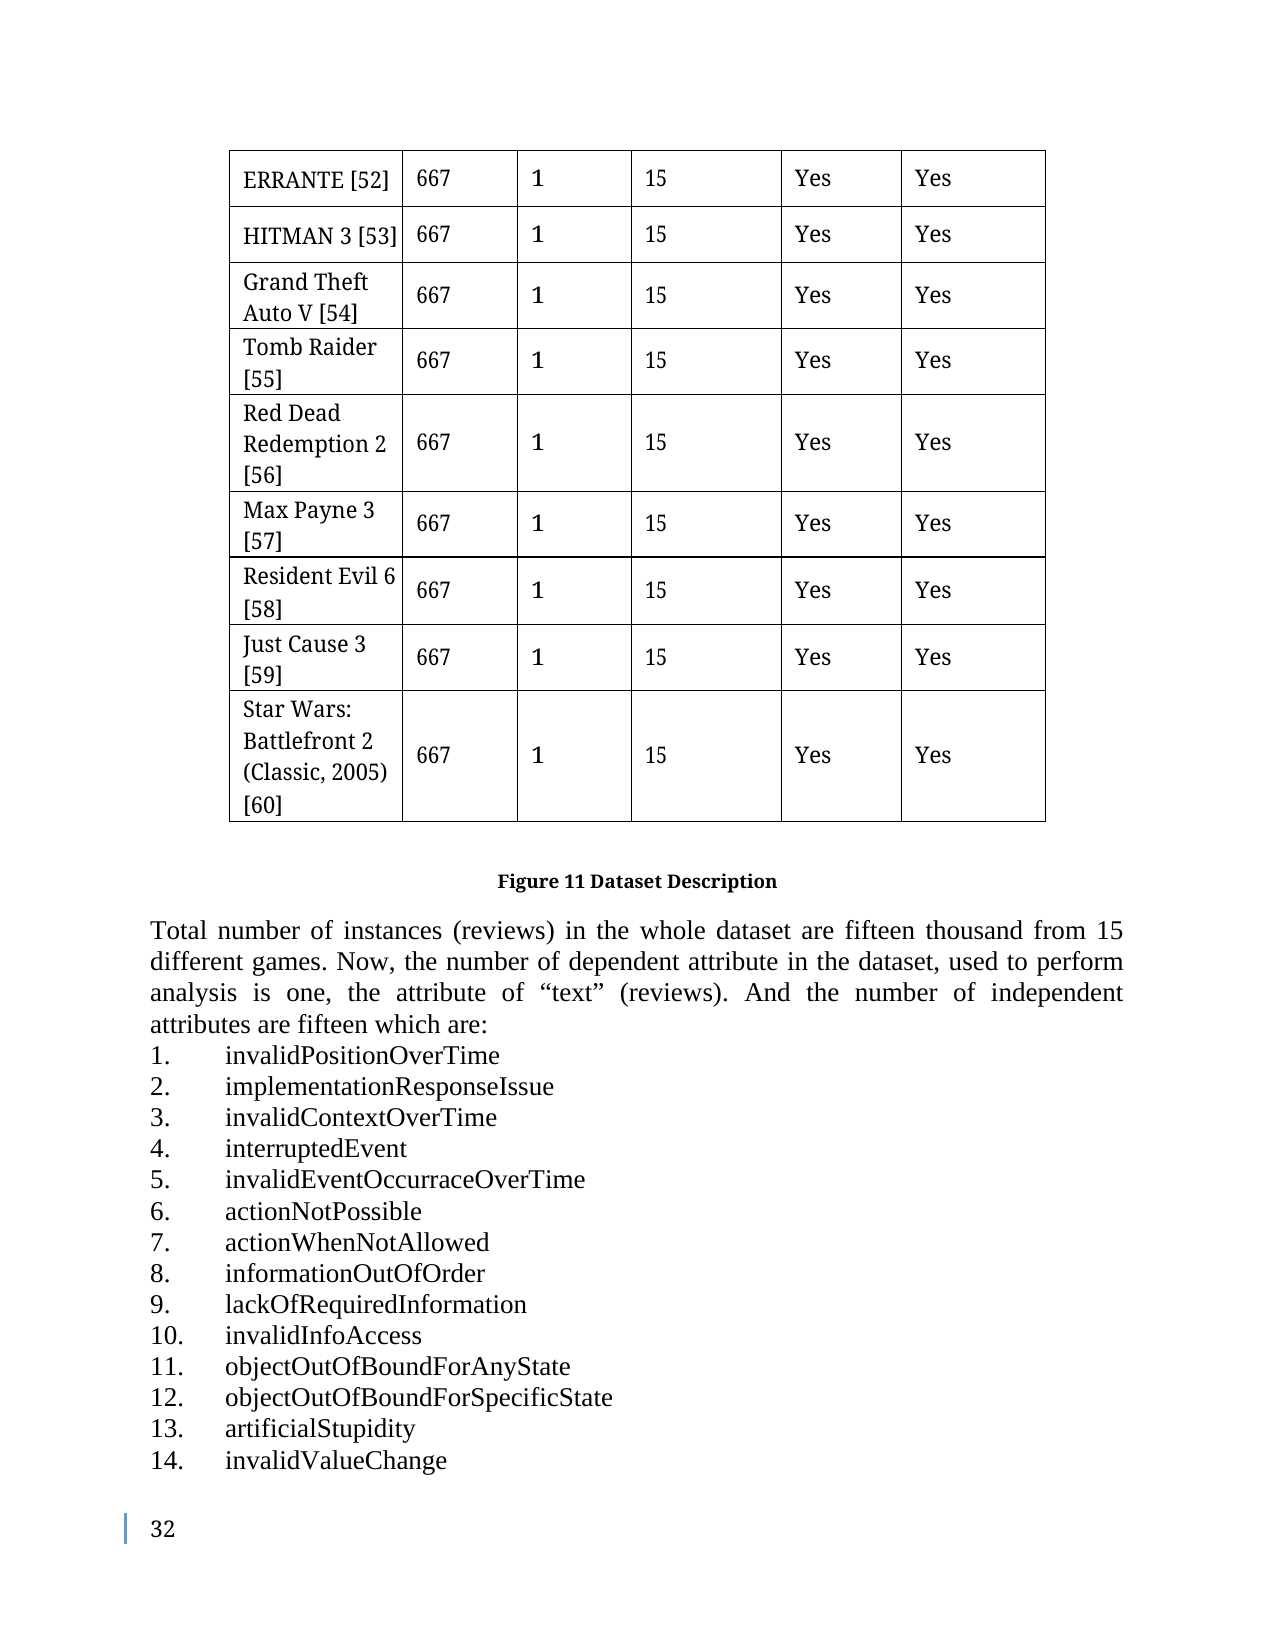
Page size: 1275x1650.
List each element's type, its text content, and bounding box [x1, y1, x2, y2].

table_cell 15 [632, 558, 781, 624]
table_cell Red Dead Redemption 2 [56] [230, 395, 402, 491]
list actionWhenNotAllowed [150, 1226, 1125, 1257]
table_cell 667 [403, 492, 517, 556]
table_cell 15 [632, 395, 781, 491]
list invalidContextOverTime [150, 1101, 1125, 1132]
table_cell 1 [518, 151, 631, 206]
table_cell 667 [403, 207, 517, 262]
list invalidInfoAccess [150, 1319, 1125, 1350]
table_cell Yes [782, 395, 901, 491]
table_cell 667 [403, 329, 517, 394]
table_cell Yes [782, 625, 901, 690]
table_cell Yes [782, 329, 901, 394]
list invalidPositionOverTime [150, 1039, 1125, 1070]
table_cell Yes [902, 329, 1045, 394]
table_cell Yes [902, 492, 1045, 556]
table_cell 15 [632, 691, 781, 821]
table_cell Yes [902, 151, 1045, 206]
table_cell 667 [403, 691, 517, 821]
table_cell Yes [782, 151, 901, 206]
table_cell Yes [902, 558, 1045, 624]
list informationOutOfOrder [150, 1257, 1125, 1288]
table_cell 667 [403, 151, 517, 206]
table_cell 667 [403, 395, 517, 491]
table_cell Star Wars: Battlefront 2 (Classic, 2005) [60] [230, 691, 402, 821]
table_cell 1 [518, 492, 631, 556]
list lackOfRequiredInformation [150, 1288, 1125, 1319]
list interruptedEvent [150, 1132, 1125, 1163]
table_cell 1 [518, 625, 631, 690]
table_cell 1 [518, 395, 631, 491]
table_cell Yes [902, 691, 1045, 821]
list implementationResponseIssue [150, 1070, 1125, 1101]
text Figure 11 Dataset Description [150, 868, 1125, 893]
table_cell Resident Evil 6 [58] [230, 558, 402, 624]
list objectOutOfBoundForAnyState [150, 1350, 1125, 1381]
table_cell Tomb Raider [55] [230, 329, 402, 394]
table_cell Yes [902, 263, 1045, 328]
table_cell 667 [403, 263, 517, 328]
table_cell 1 [518, 263, 631, 328]
table_cell Yes [902, 625, 1045, 690]
table_cell 667 [403, 558, 517, 624]
table_cell 1 [518, 207, 631, 262]
list artificialStupidity [150, 1413, 1125, 1444]
table_cell 667 [403, 625, 517, 690]
list actionNotPossible [150, 1194, 1125, 1226]
list invalidEventOccurraceOverTime [150, 1163, 1125, 1194]
table_cell Yes [782, 558, 901, 624]
table_cell Yes [902, 395, 1045, 491]
table_cell Yes [782, 207, 901, 262]
text Total number of instances (reviews) in the whole dataset are fifteen thousand from 15 different games. Now, the number of dependent attribute in the dataset, used to perform analysis is one, the attribute of “text” (reviews). And the number of independent attributes are fifteen which are: [150, 914, 1125, 1039]
table_cell HITMAN 3 [53] [230, 207, 402, 262]
table_cell Yes [782, 263, 901, 328]
table_cell Just Cause 3 [59] [230, 625, 402, 690]
table_cell 15 [632, 151, 781, 206]
table_cell Yes [782, 492, 901, 556]
table_cell 15 [632, 207, 781, 262]
table_cell 15 [632, 492, 781, 556]
table_cell 15 [632, 625, 781, 690]
table_cell 15 [632, 329, 781, 394]
table_cell Yes [902, 207, 1045, 262]
table_cell 15 [632, 263, 781, 328]
list invalidValueChange [150, 1444, 1125, 1475]
table_cell 1 [518, 329, 631, 394]
table_cell 1 [518, 691, 631, 821]
list objectOutOfBoundForSpecificState [150, 1381, 1125, 1413]
table_cell ERRANTE [52] [230, 151, 402, 206]
table_cell Max Payne 3 [57] [230, 492, 402, 556]
table_cell Yes [782, 691, 901, 821]
table_cell 1 [518, 558, 631, 624]
table_cell Grand Theft Auto V [54] [230, 263, 402, 328]
